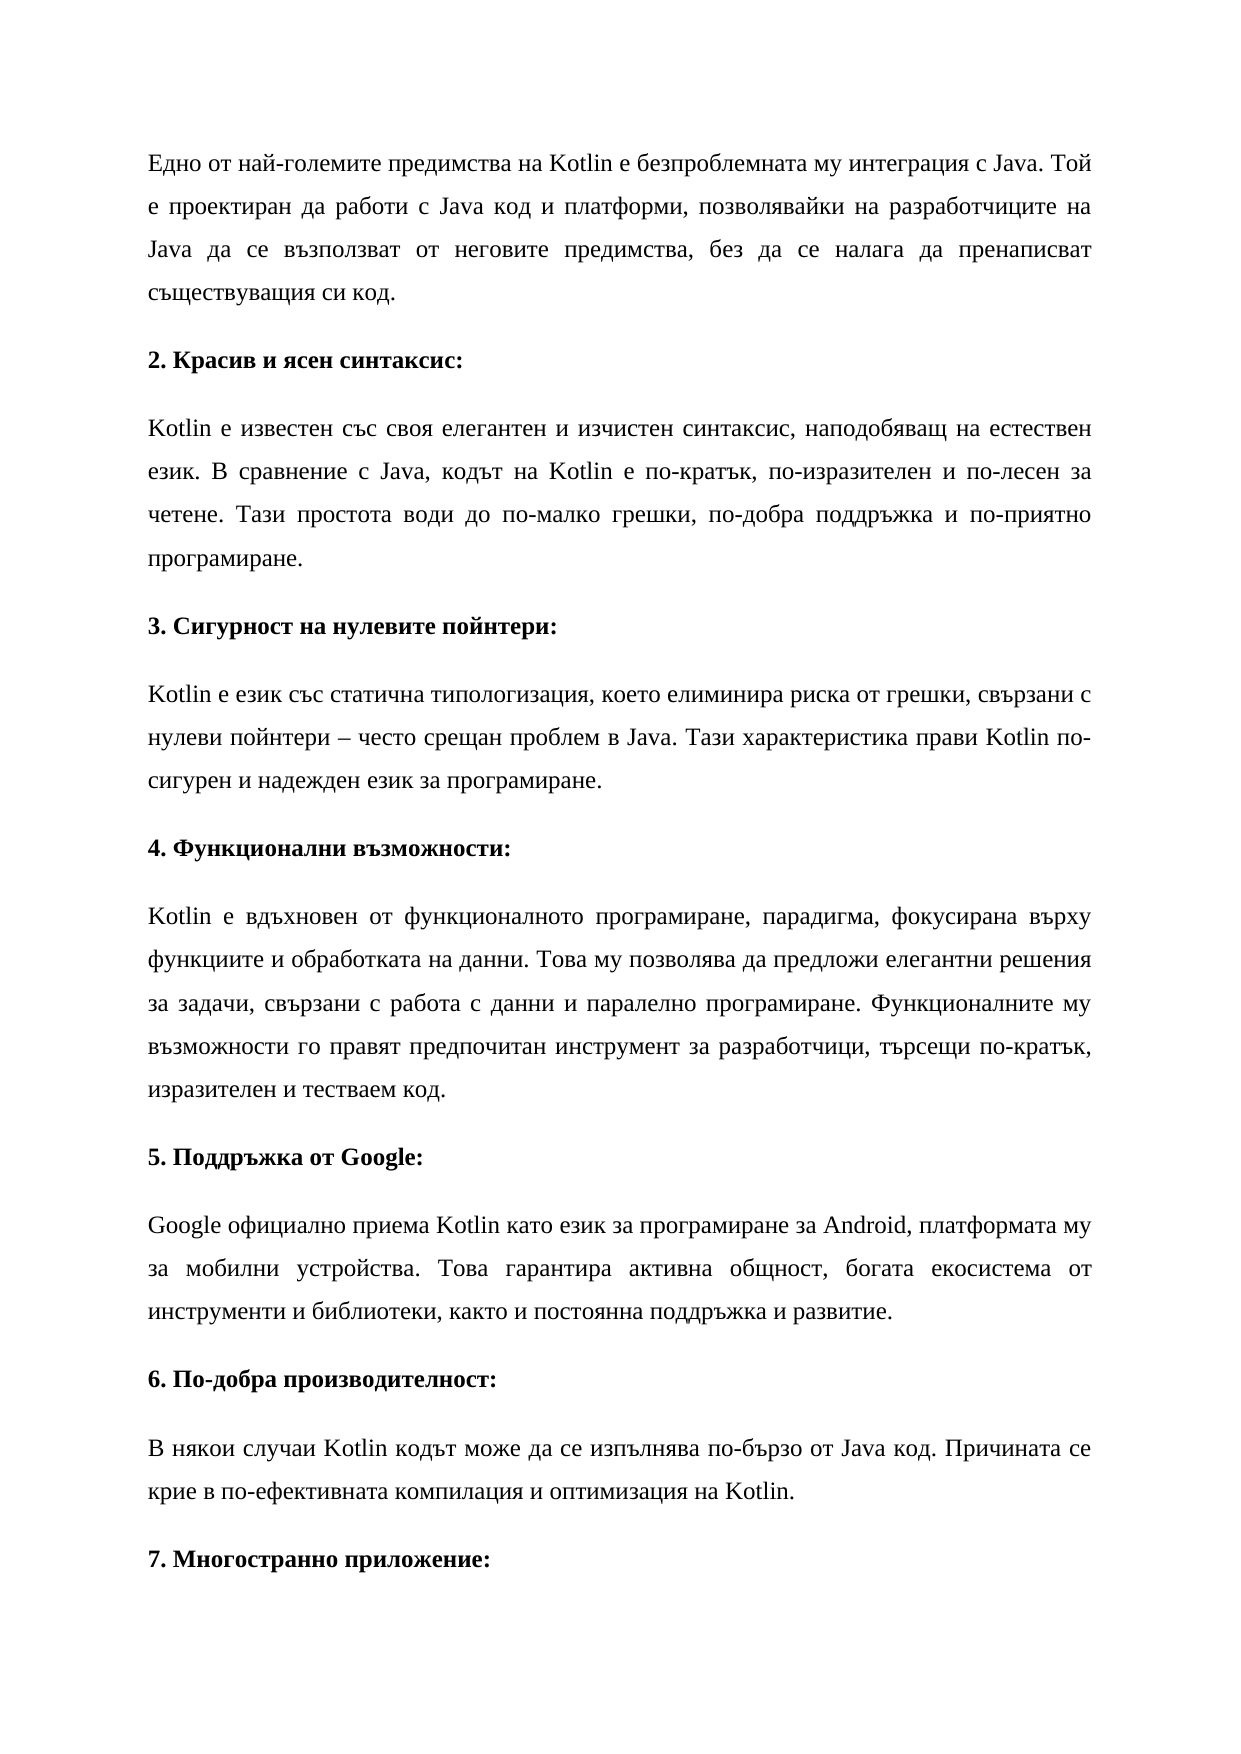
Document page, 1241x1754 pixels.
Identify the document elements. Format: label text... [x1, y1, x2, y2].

text 4. Функционални възможности: [148, 833, 1093, 862]
text 3. Сигурност на нулевите пойнтери: [148, 611, 1093, 639]
text 6. По-добра производителност: [148, 1364, 1093, 1393]
text Едно от най-големите предимства на Kotlin е безпроблемната му интеграция с Java. Той е проектиран да работи с Java код и платформи, позволявайки на разработчиците на Java да се възползват от неговите предимства, без да се налага да пренаписват съществуващия си код. [148, 148, 1093, 306]
text Kotlin е език със статична типологизация, което елиминира риска от грешки, свързани с нулеви пойнтери – често срещан проблем в Java. Тази характеристика прави Kotlin по-сигурен и надежден език за програмиране. [148, 679, 1093, 794]
text 7. Многостранно приложение: [148, 1544, 1093, 1573]
text 2. Красив и ясен синтаксис: [148, 345, 1093, 374]
text Google официално приема Kotlin като език за програмиране за Android, платформата му за мобилни устройства. Това гарантира активна общност, богата екосистема от инструменти и библиотеки, както и постоянна поддръжка и развитие. [148, 1210, 1093, 1325]
text В някои случаи Kotlin кодът може да се изпълнява по-бързо от Java код. Причината се крие в по-ефективната компилация и оптимизация на Kotlin. [148, 1433, 1093, 1504]
text Kotlin е вдъхновен от функционалното програмиране, парадигма, фокусирана върху функциите и обработката на данни. Това му позволява да предложи елегантни решения за задачи, свързани с работа с данни и паралелно програмиране. Функционалните му възможности го правят предпочитан инструмент за разработчици, търсещи по-кратък, изразителен и тестваем код. [148, 901, 1093, 1103]
text 5. Поддръжка от Google: [148, 1142, 1093, 1171]
text Kotlin е известен със своя елегантен и изчистен синтаксис, наподобяващ на естествен език. В сравнение с Java, кодът на Kotlin е по-кратък, по-изразителен и по-лесен за четене. Тази простота води до по-малко грешки, по-добра поддръжка и по-приятно програмиране. [148, 413, 1093, 571]
